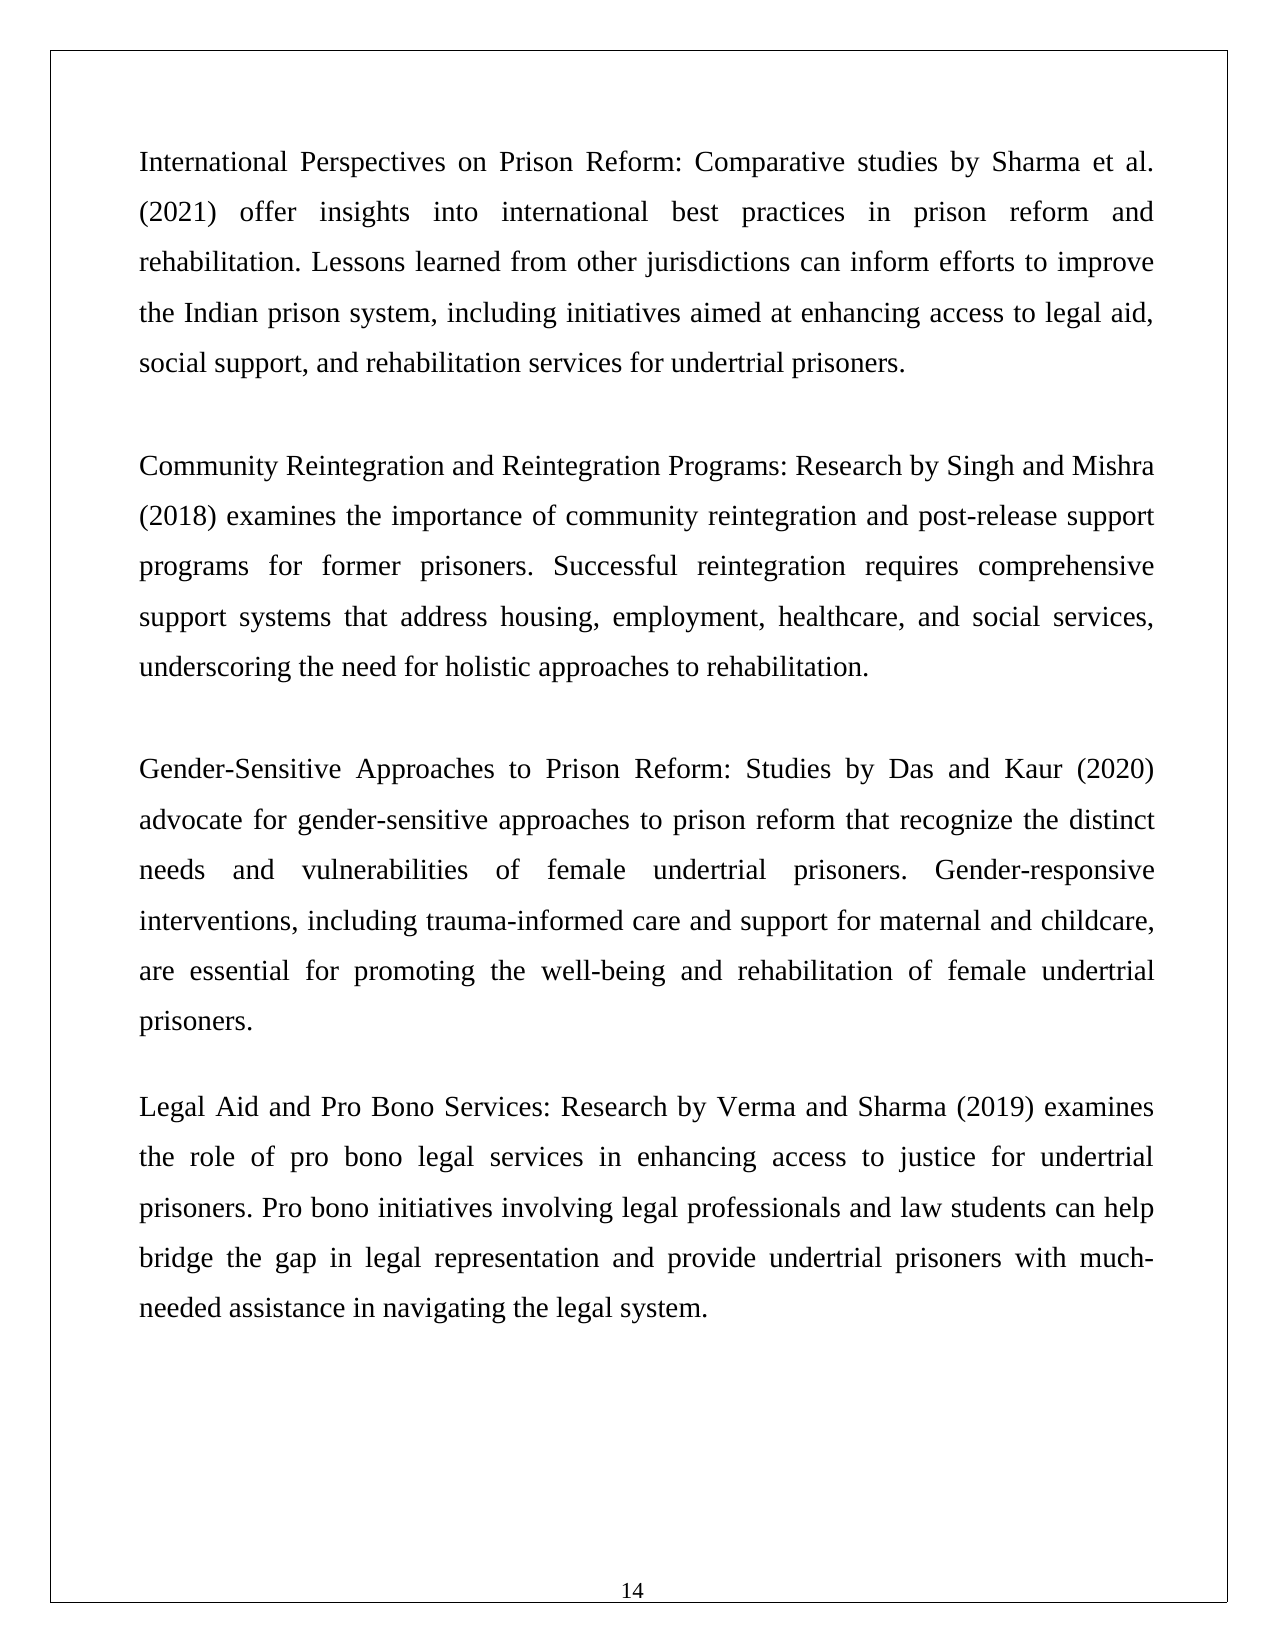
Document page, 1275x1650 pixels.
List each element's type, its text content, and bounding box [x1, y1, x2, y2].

text International Perspectives on Prison Reform: Comparative studies by Sharma et al. (2021) offer insights into international best practices in prison reform and rehabilitation. Lessons learned from other jurisdictions can inform efforts to improve the Indian prison system, including initiatives aimed at enhancing access to legal aid, social support, and rehabilitation services for undertrial prisoners. [139, 144, 1156, 378]
text Community Reintegration and Reintegration Programs: Research by Singh and Mishra (2018) examines the importance of community reintegration and post-release support programs for former prisoners. Successful reintegration requires comprehensive support systems that address housing, employment, healthcare, and social services, underscoring the need for holistic approaches to rehabilitation. [139, 448, 1156, 682]
text Gender-Sensitive Approaches to Prison Reform: Studies by Das and Kaur (2020) advocate for gender-sensitive approaches to prison reform that recognize the distinct needs and vulnerabilities of female undertrial prisoners. Gender-responsive interventions, including trauma-informed care and support for maternal and childcare, are essential for promoting the well-being and rehabilitation of female undertrial prisoners. [139, 752, 1156, 1037]
text Legal Aid and Pro Bono Services: Research by Verma and Sharma (2019) examines the role of pro bono legal services in enhancing access to justice for undertrial prisoners. Pro bono initiatives involving legal professionals and law students can help bridge the gap in legal representation and provide undertrial prisoners with much-needed assistance in navigating the legal system. [139, 1089, 1156, 1324]
